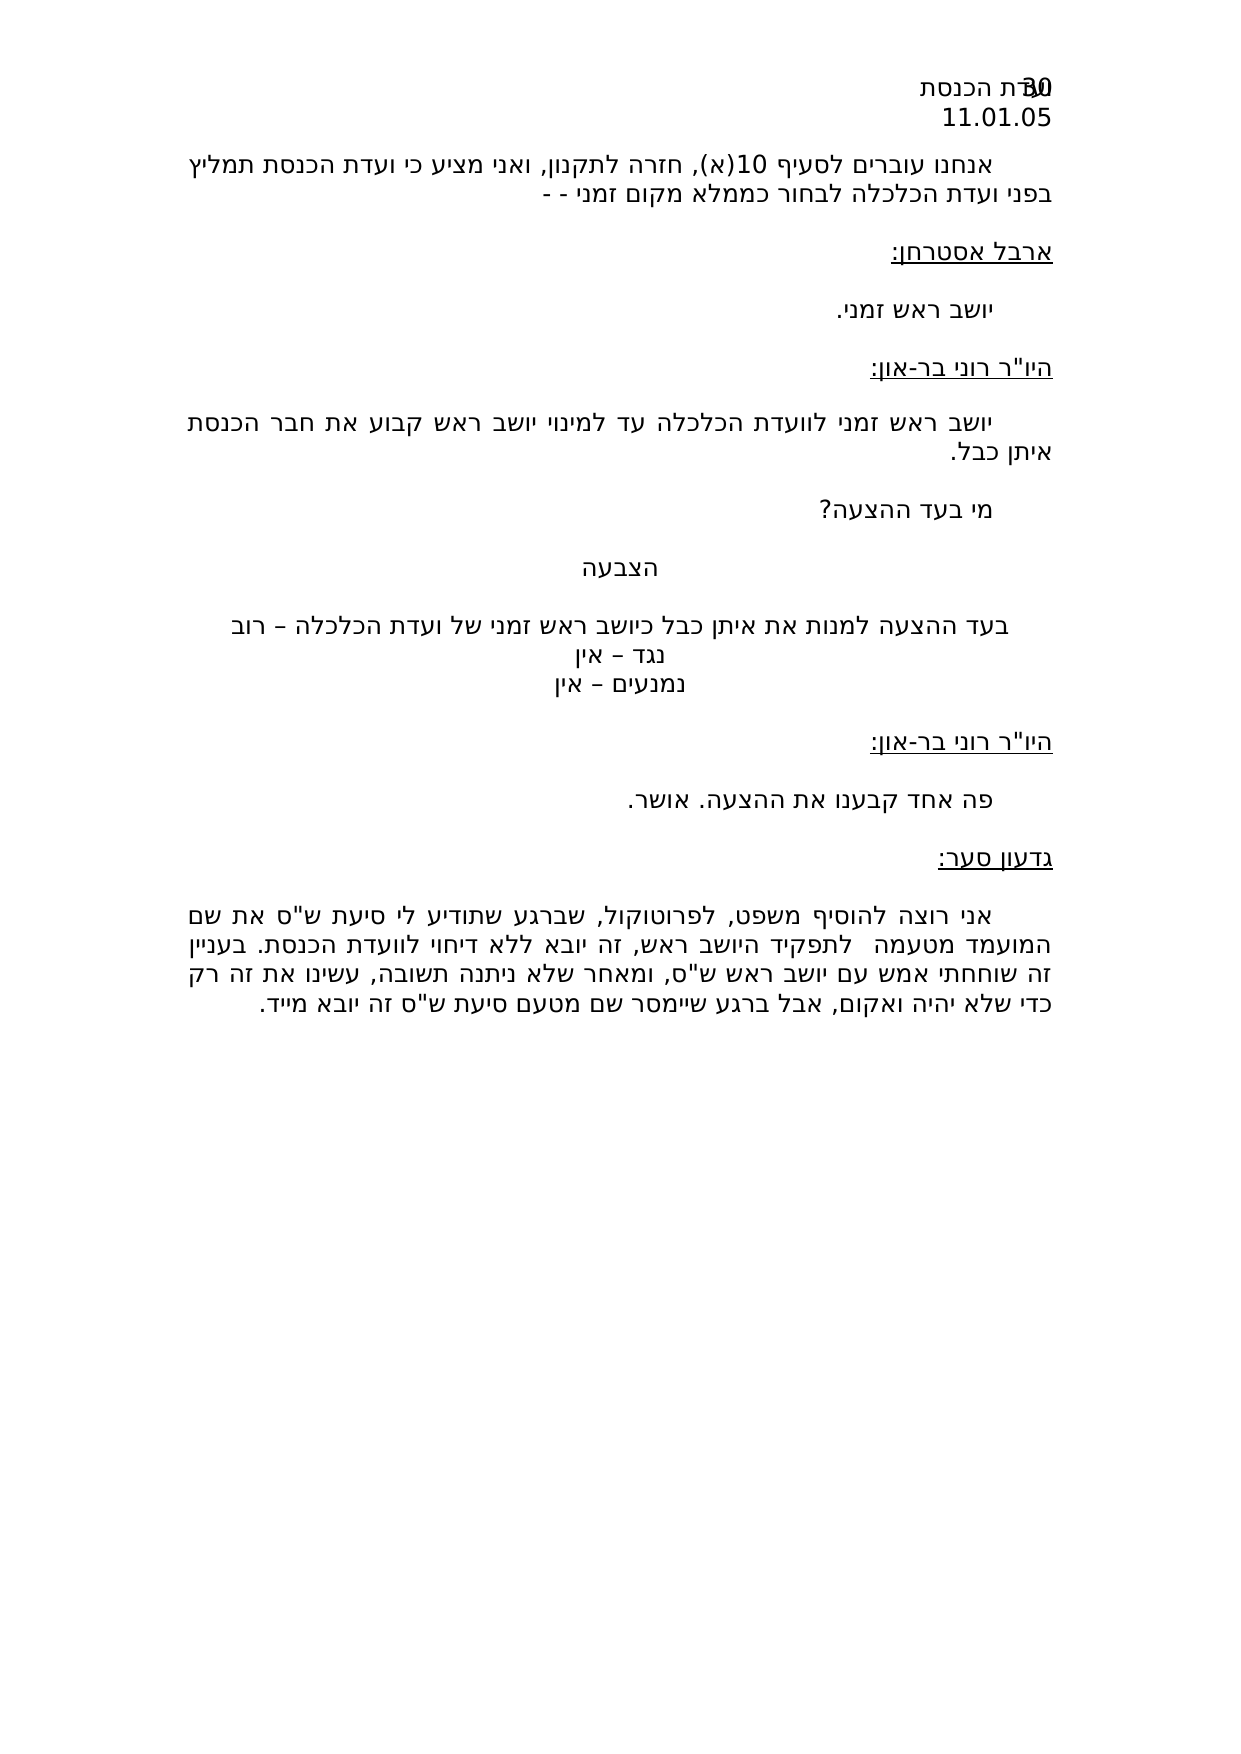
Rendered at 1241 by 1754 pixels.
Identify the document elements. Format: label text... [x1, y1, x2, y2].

text יושב ראש זמני לוועדת הכלכלה עד למינוי יושב ראש קבוע את חבר הכנסת איתן כבל. [187, 408, 1053, 467]
text בעד ההצעה למנות את איתן כבל כיושב ראש זמני של ועדת הכלכלה – רוב [187, 611, 1053, 641]
text אנחנו עוברים לסעיף 10(א), חזרה לתקנון, ואני מציע כי ועדת הכנסת תמליץ בפני ועדת הכלכלה לבחור כממלא מקום זמני - - [187, 150, 1053, 208]
text גדעון סער: [187, 843, 1053, 873]
text היו"ר רוני בר-און: [187, 353, 1053, 382]
text יושב ראש זמני. [187, 295, 1053, 324]
text מי בעד ההצעה? [187, 496, 1053, 525]
text נגד – אין [187, 641, 1053, 670]
text הצבעה [187, 553, 1053, 583]
text פה אחד קבענו את ההצעה. אושר. [187, 786, 1053, 815]
text ארבל אסטרחן: [187, 237, 1053, 266]
text אני רוצה להוסיף משפט, לפרוטוקול, שברגע שתודיע לי סיעת ש"ס את שם המועמד מטעמה לתפקיד היושב ראש, זה יובא ללא דיחוי לוועדת הכנסת. בעניין זה שוחחתי אמש עם יושב ראש ש"ס, ומאחר שלא ניתנה תשובה, עשינו את זה רק כדי שלא יהיה ואקום, אבל ברגע שיימסר שם מטעם סיעת ש"ס זה יובא מייד. [187, 901, 1053, 1018]
text נמנעים – אין [187, 670, 1053, 699]
text היו"ר רוני בר-און: [187, 728, 1053, 757]
